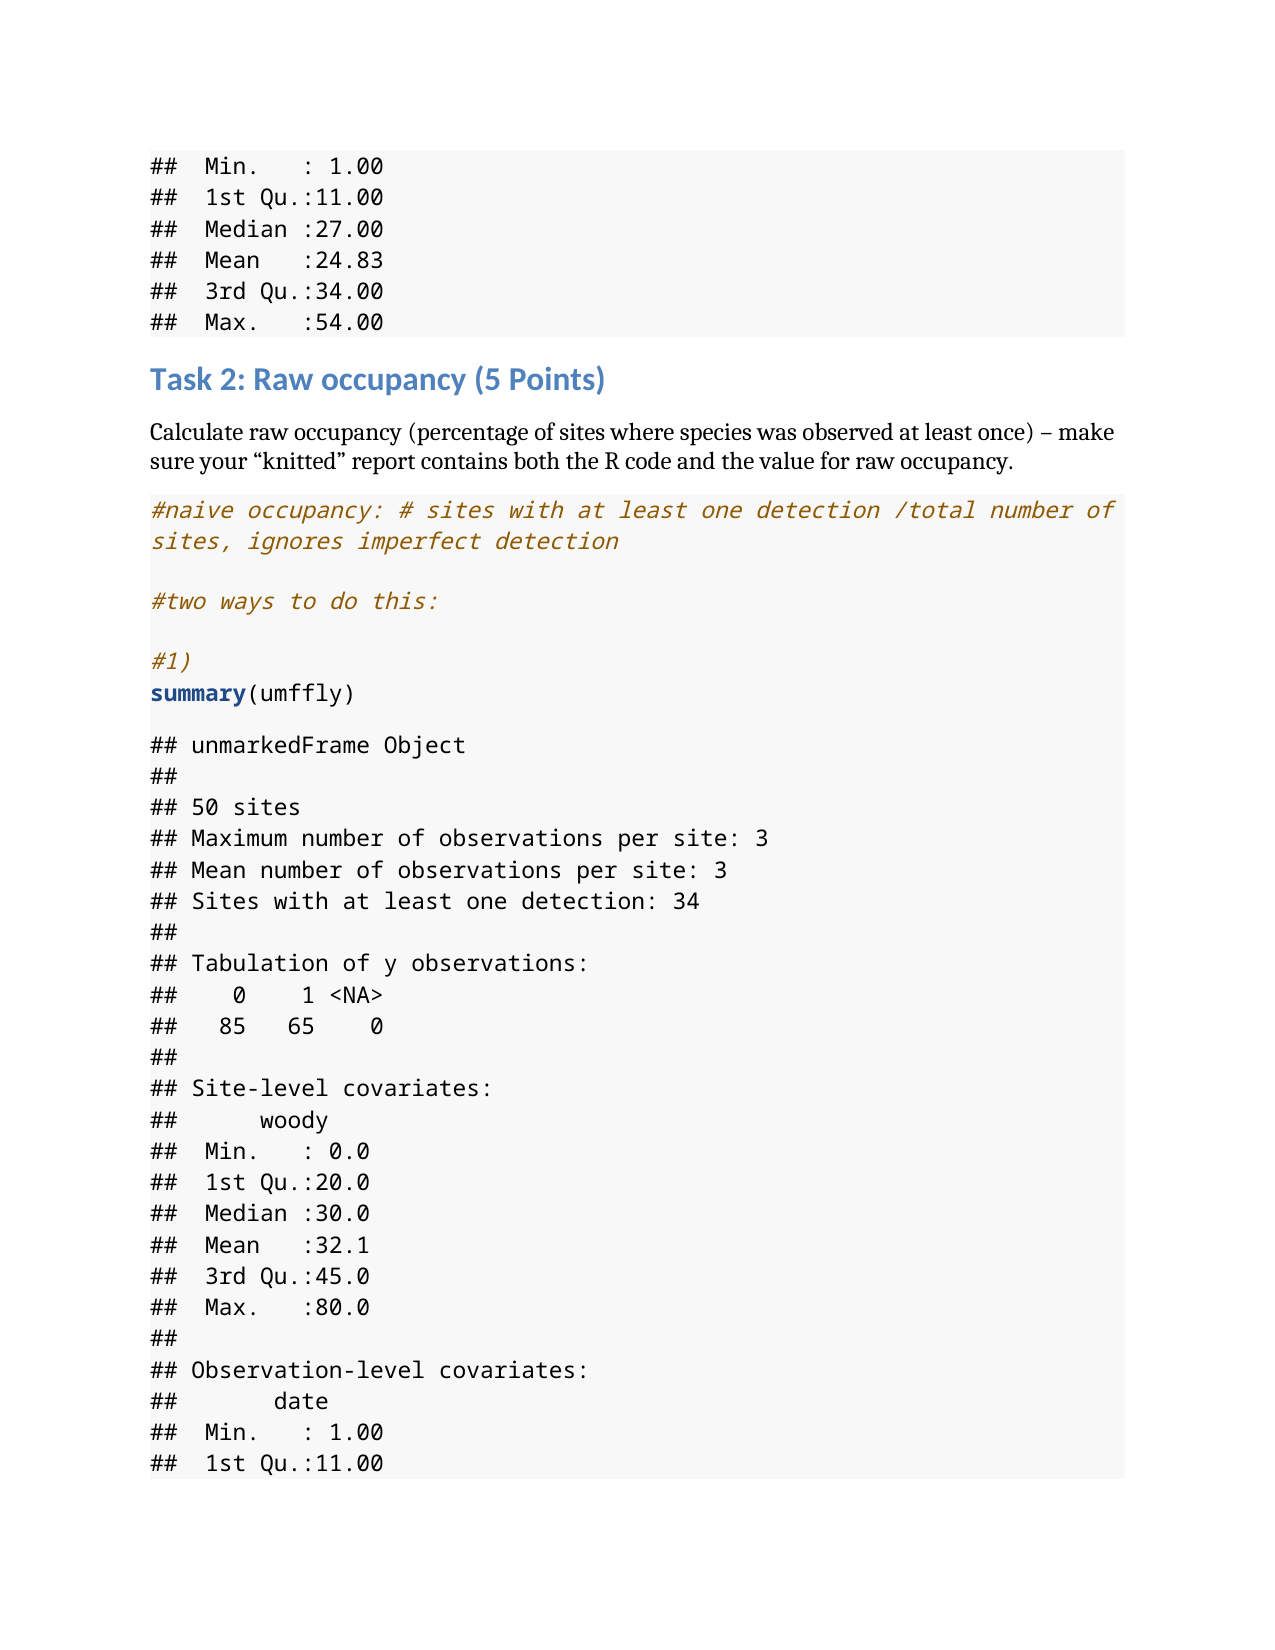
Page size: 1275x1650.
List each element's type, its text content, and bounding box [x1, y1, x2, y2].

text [150, 729, 1125, 1479]
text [150, 150, 1125, 337]
text #naive occupancy: # sites with at least one detection /total number of sites, ignores imperfect detection #two ways to do this: #1) summary(umffly) [150, 494, 1125, 708]
text Calculate raw occupancy (percentage of sites where species was observed at least once) – make sure your “knitted” report contains both the R code and the value for raw occupancy. [150, 418, 1125, 475]
subtitle Task 2: Raw occupancy (5 Points) [150, 358, 1125, 399]
